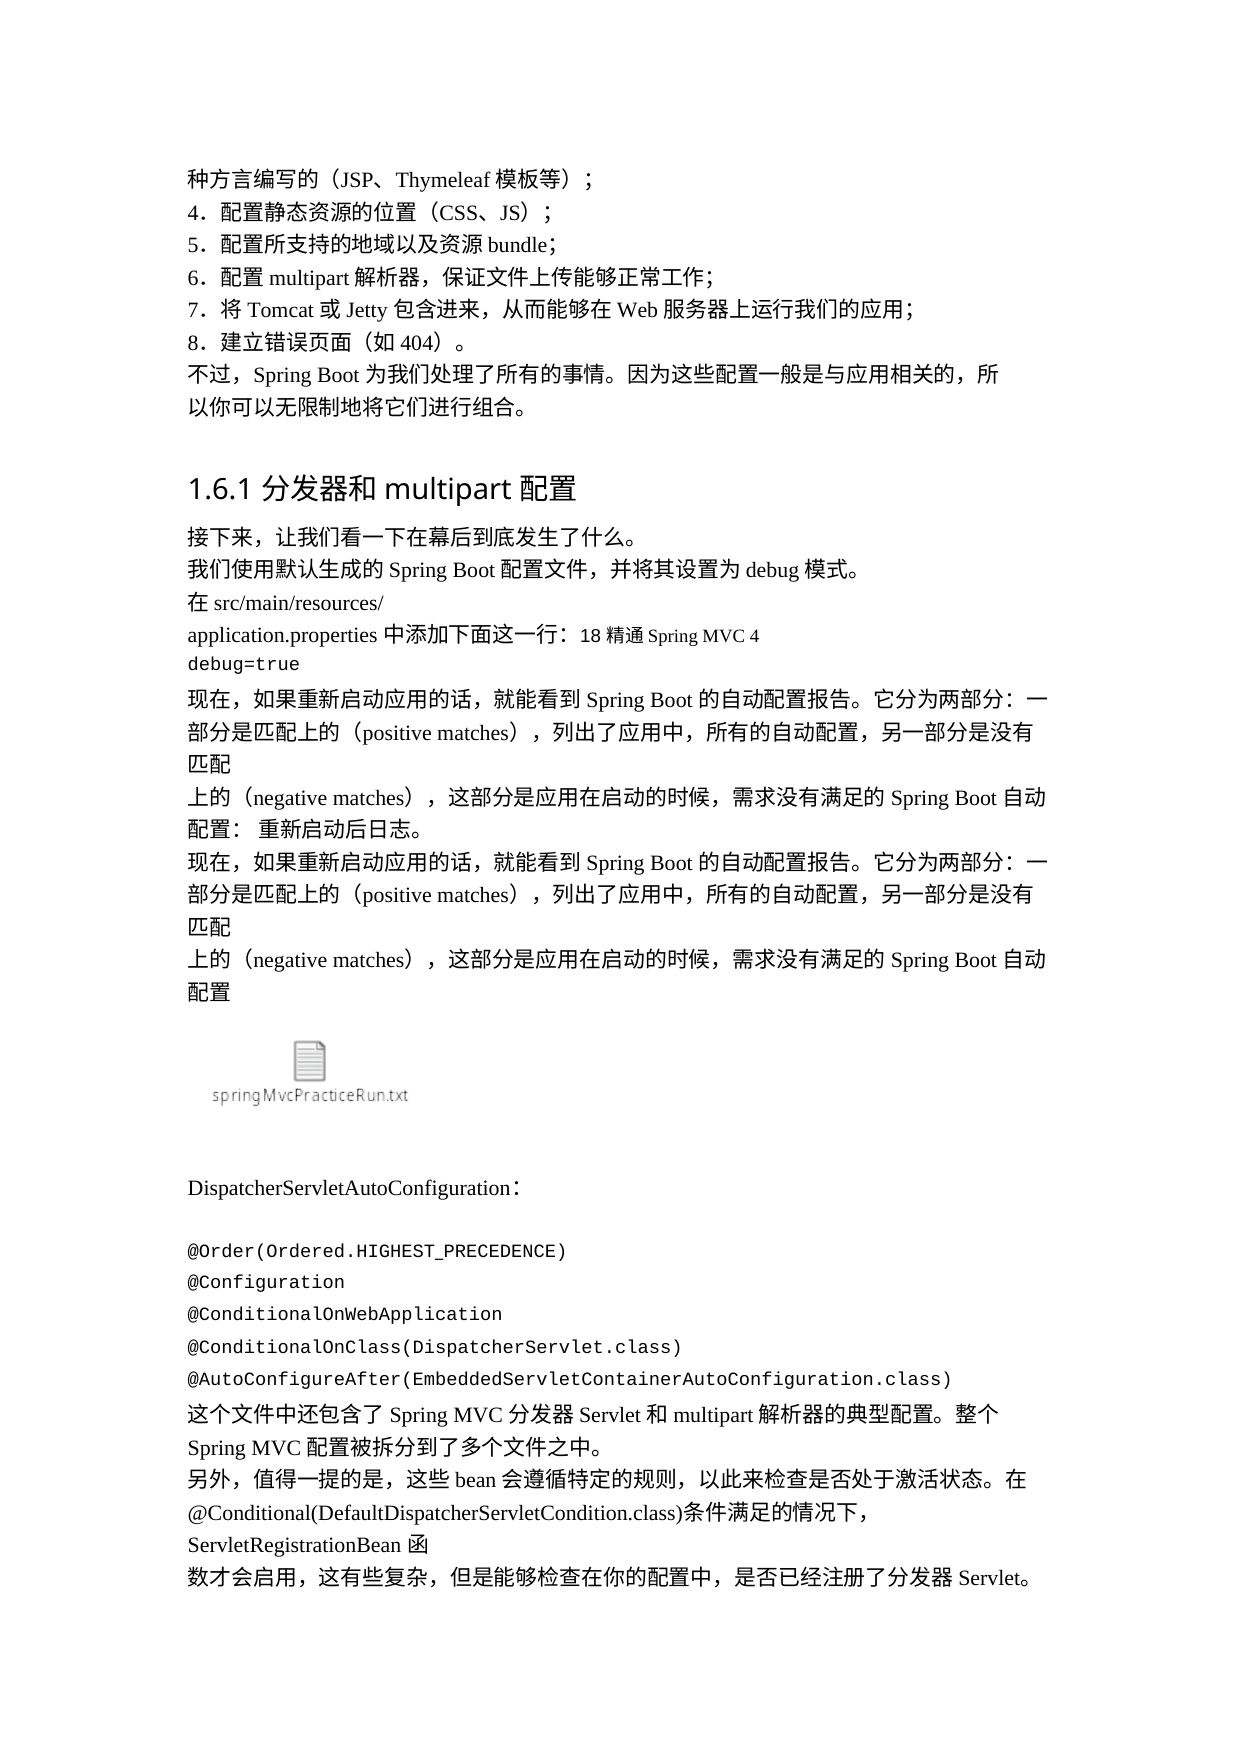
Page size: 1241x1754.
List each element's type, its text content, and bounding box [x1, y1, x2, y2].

text 4．配置静态资源的位置（CSS、JS）； [187, 194, 1053, 227]
text 现在，如果重新启动应用的话，就能看到 Spring Boot 的自动配置报告。它分为两部分：一 [187, 682, 1053, 714]
text 部分是匹配上的（positive matches），列出了应用中，所有的自动配置，另一部分是没有匹配 [187, 714, 1053, 779]
text debug=true [187, 649, 1053, 682]
text 这个文件中还包含了 Spring MVC 分发器 Servlet 和 multipart 解析器的典型配置。整个 [187, 1397, 1053, 1429]
text @Order(Ordered.HIGHEST_PRECEDENCE) [187, 1234, 1053, 1267]
text 1.6.1 分发器和 multipart 配置 [187, 454, 1053, 519]
text @AutoConfigureAfter(EmbeddedServletContainerAutoConfiguration.class) [187, 1364, 1053, 1397]
text 7．将 Tomcat 或 Jetty 包含进来，从而能够在 Web 服务器上运行我们的应用； [187, 292, 1053, 324]
text 上的（negative matches），这部分是应用在启动的时候，需求没有满足的 Spring Boot 自动配置 [187, 942, 1053, 1007]
text 6．配置 multipart 解析器，保证文件上传能够正常工作； [187, 259, 1053, 292]
text DispatcherServletAutoConfiguration： [187, 1169, 1053, 1202]
text 以你可以无限制地将它们进行组合。 [187, 389, 1053, 422]
text 现在，如果重新启动应用的话，就能看到 Spring Boot 的自动配置报告。它分为两部分：一 [187, 844, 1053, 877]
text 不过，Spring Boot 为我们处理了所有的事情。因为这些配置一般是与应用相关的，所 [187, 357, 1053, 389]
text 上的（negative matches），这部分是应用在启动的时候，需求没有满足的 Spring Boot 自动配置： 重新启动后日志。 [187, 779, 1053, 844]
text application.properties 中添加下面这一行：18 精通 Spring MVC 4 [187, 617, 1053, 649]
text 另外，值得一提的是，这些 bean 会遵循特定的规则，以此来检查是否处于激活状态。在 [187, 1462, 1053, 1494]
text 种方言编写的（JSP、Thymeleaf 模板等）； [187, 162, 1053, 194]
text @ConditionalOnClass(DispatcherServlet.class) [187, 1332, 1053, 1364]
text 我们使用默认生成的Spring Boot 配置文件，并将其设置为debug 模式。在src/main/resources/ [187, 552, 1053, 617]
text @ConditionalOnWebApplication [187, 1299, 1053, 1332]
text 数才会启用，这有些复杂，但是能够检查在你的配置中，是否已经注册了分发器 Servlet。 [187, 1559, 1053, 1592]
text @Conditional(DefaultDispatcherServletCondition.class)条件满足的情况下，ServletRegistrationBean 函 [187, 1494, 1053, 1559]
text Spring MVC 配置被拆分到了多个文件之中。 [187, 1429, 1053, 1462]
text 接下来，让我们看一下在幕后到底发生了什么。 [187, 519, 1053, 552]
text @Configuration [187, 1267, 1053, 1299]
text 5．配置所支持的地域以及资源 bundle； [187, 227, 1053, 259]
text 8．建立错误页面（如 404）。 [187, 324, 1053, 357]
text 部分是匹配上的（positive matches），列出了应用中，所有的自动配置，另一部分是没有匹配 [187, 877, 1053, 942]
